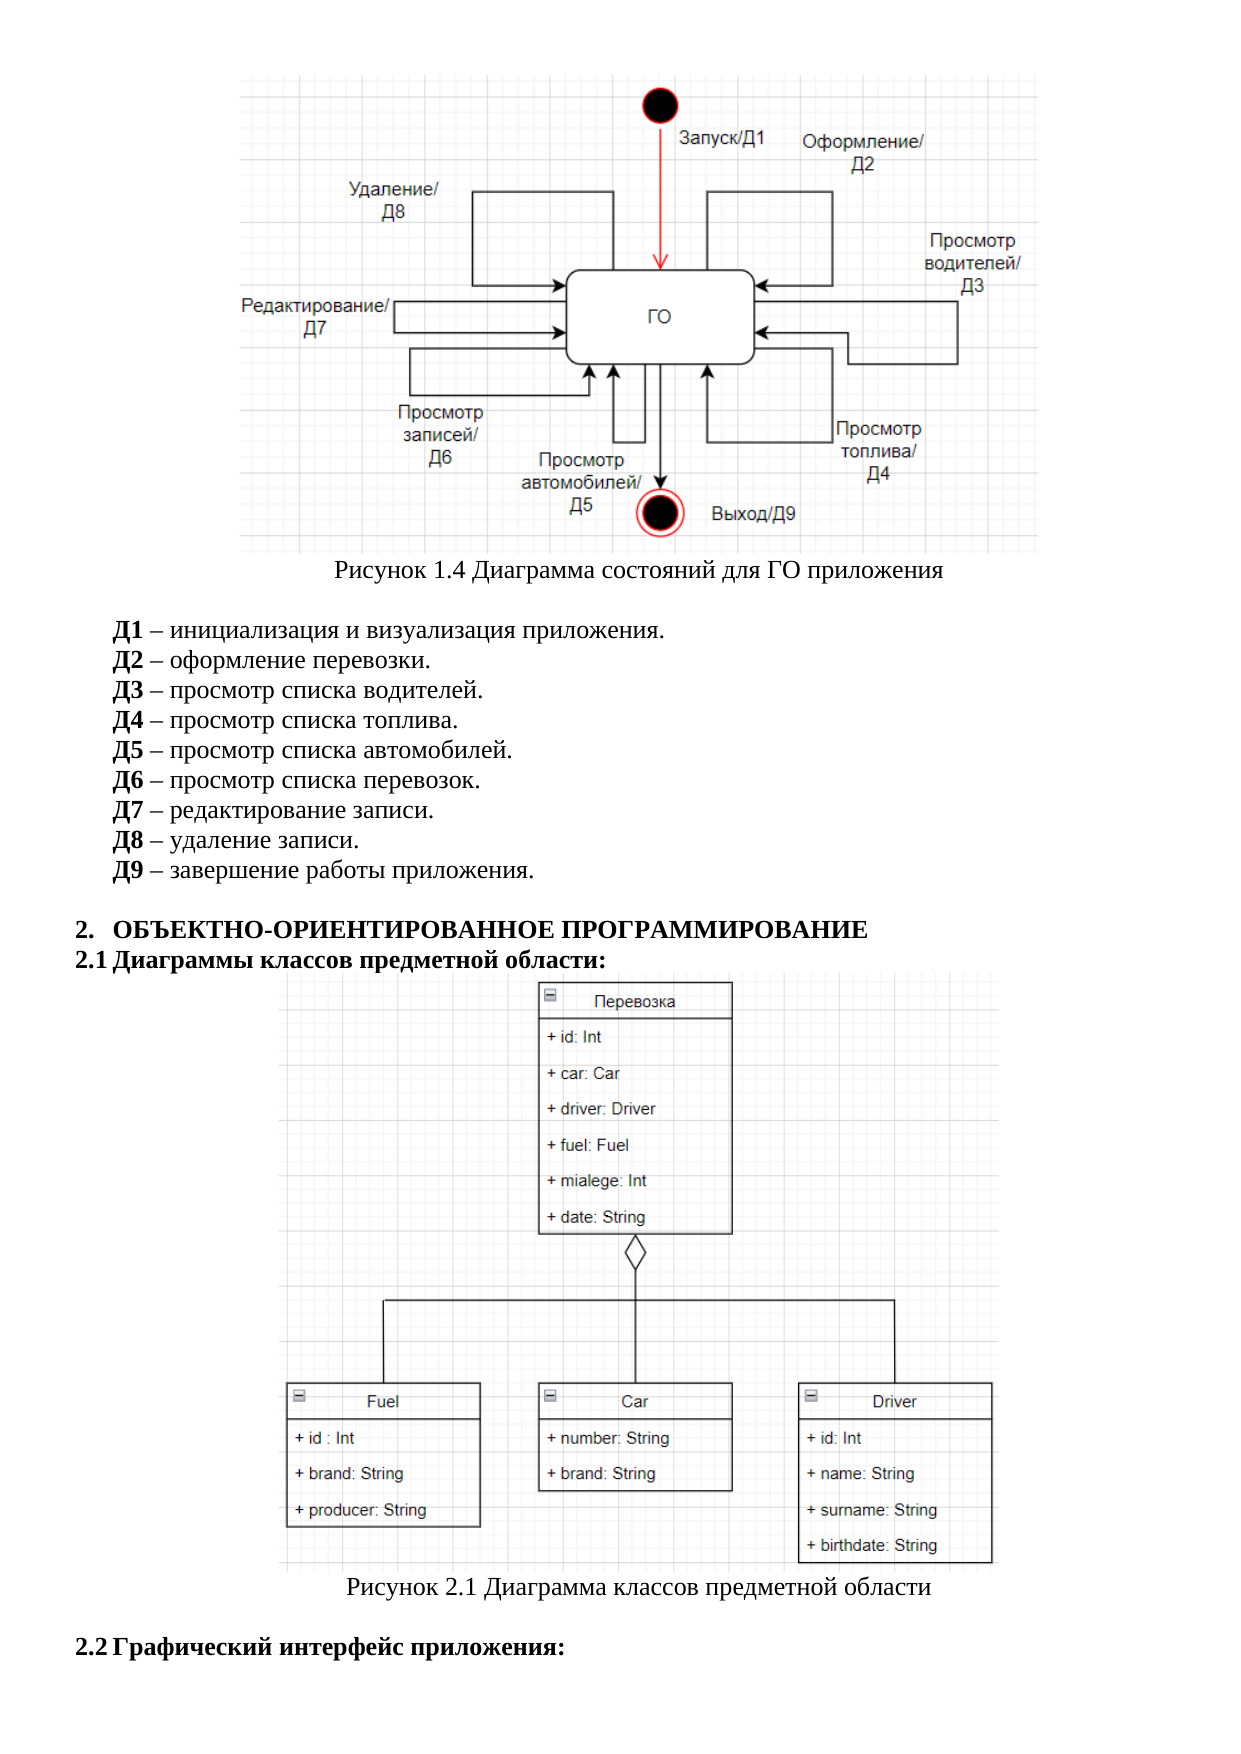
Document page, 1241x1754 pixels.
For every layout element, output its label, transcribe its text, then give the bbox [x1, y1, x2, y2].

text Д7 – редактирование записи. [112, 794, 1165, 824]
picture [278, 973, 999, 1572]
picture [239, 75, 1039, 554]
text Рисунок 2.1 Диаграмма классов предметной области [112, 1571, 1165, 1601]
text Д8 – удаление записи. [112, 824, 1165, 854]
list Диаграммы классов предметной области: [75, 944, 1165, 974]
text Д4 – просмотр списка топлива. [112, 704, 1165, 734]
text Д1 – инициализация и визуализация приложения. [112, 614, 1165, 644]
text Рисунок 1.4 Диаграмма состояний для ГО приложения [112, 554, 1165, 584]
text Д9 – завершение работы приложения. [112, 854, 1165, 884]
list ОБЪЕКТНО-ОРИЕНТИРОВАННОЕ ПРОГРАММИРОВАНИЕ [75, 914, 1165, 944]
text Д2 – оформление перевозки. [112, 644, 1165, 674]
text Д3 – просмотр списка водителей. [112, 674, 1165, 704]
text Д5 – просмотр списка автомобилей. [112, 734, 1165, 764]
list Графический интерфейс приложения: [75, 1631, 1165, 1661]
text Д6 – просмотр списка перевозок. [112, 764, 1165, 794]
